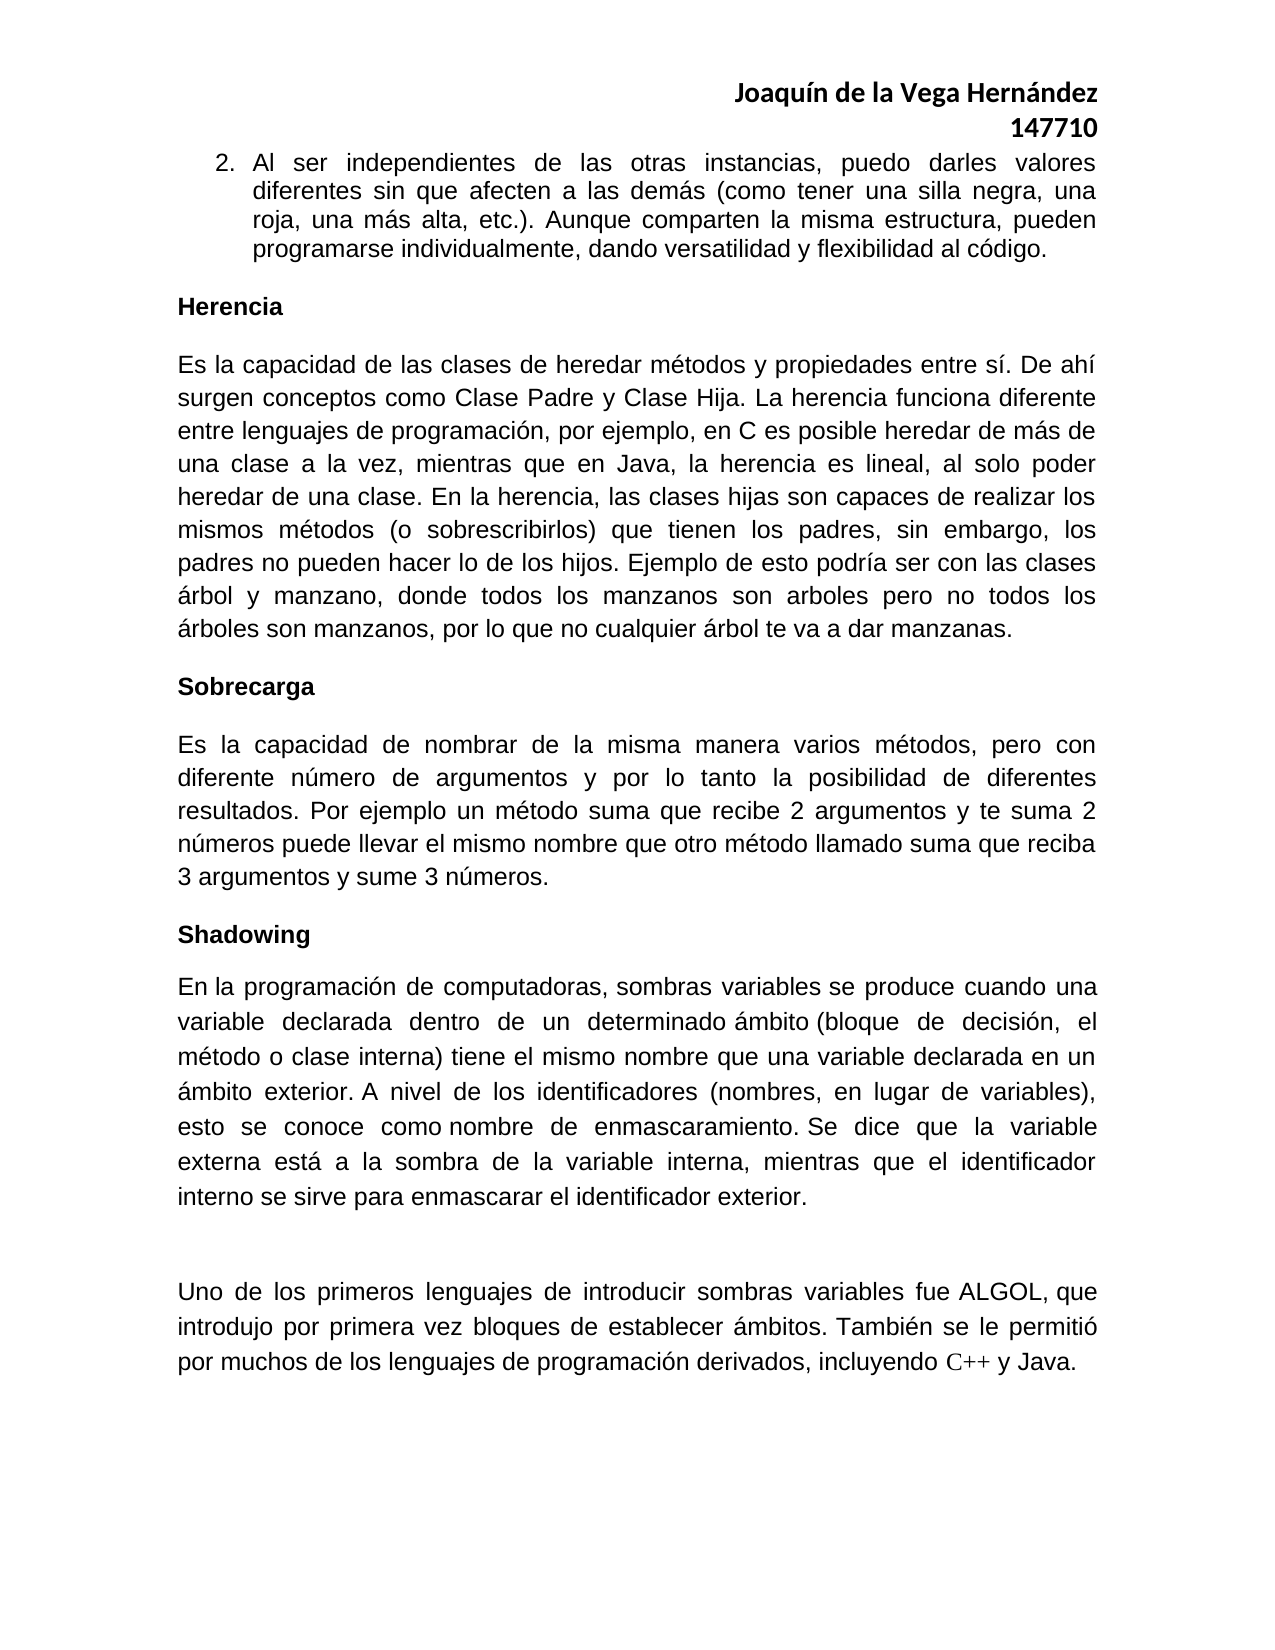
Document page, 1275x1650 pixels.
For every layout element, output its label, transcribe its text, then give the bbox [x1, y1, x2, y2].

text Sobrecarga [177, 672, 1098, 701]
text En la programación de computadoras, sombras variables se produce cuando una variable declarada dentro de un determinado ámbito (bloque de decisión, el método o clase interna) tiene el mismo nombre que una variable declarada en un ámbito exterior. A nivel de los identificadores (nombres, en lugar de variables), esto se conoce como nombre de enmascaramiento. Se dice que la variable externa está a la sombra de la variable interna, mientras que el identificador interno se sirve para enmascarar el identificador exterior. [177, 966, 1098, 1211]
text Es la capacidad de nombrar de la misma manera varios métodos, pero con diferente número de argumentos y por lo tanto la posibilidad de diferentes resultados. Por ejemplo un método suma que recibe 2 argumentos y te suma 2 números puede llevar el mismo nombre que otro método llamado suma que reciba 3 argumentos y sume 3 números. [177, 730, 1098, 891]
text Es la capacidad de las clases de heredar métodos y propiedades entre sí. De ahí surgen conceptos como Clase Padre y Clase Hija. La herencia funciona diferente entre lenguajes de programación, por ejemplo, en C es posible heredar de más de una clase a la vez, mientras que en Java, la herencia es lineal, al solo poder heredar de una clase. En la herencia, las clases hijas son capaces de realizar los mismos métodos (o sobrescribirlos) que tienen los padres, sin embargo, los padres no pueden hacer lo de los hijos. Ejemplo de esto podría ser con las clases árbol y manzano, donde todos los manzanos son arboles pero no todos los árboles son manzanos, por lo que no cualquier árbol te va a dar manzanas. [177, 350, 1098, 643]
text Shadowing [177, 920, 1098, 949]
text Herencia [177, 292, 1098, 321]
text Uno de los primeros lenguajes de introducir sombras variables fue ALGOL, que introdujo por primera vez bloques de establecer ámbitos. También se le permitió por muchos de los lenguajes de programación derivados, incluyendo C++ y Java. [177, 1271, 1098, 1376]
list Al ser independientes de las otras instancias, puedo darles valores diferentes sin que afecten a las demás (como tener una silla negra, una roja, una más alta, etc.). Aunque comparten la misma estructura, pueden programarse individualmente, dando versatilidad y flexibilidad al código. [215, 148, 1098, 263]
